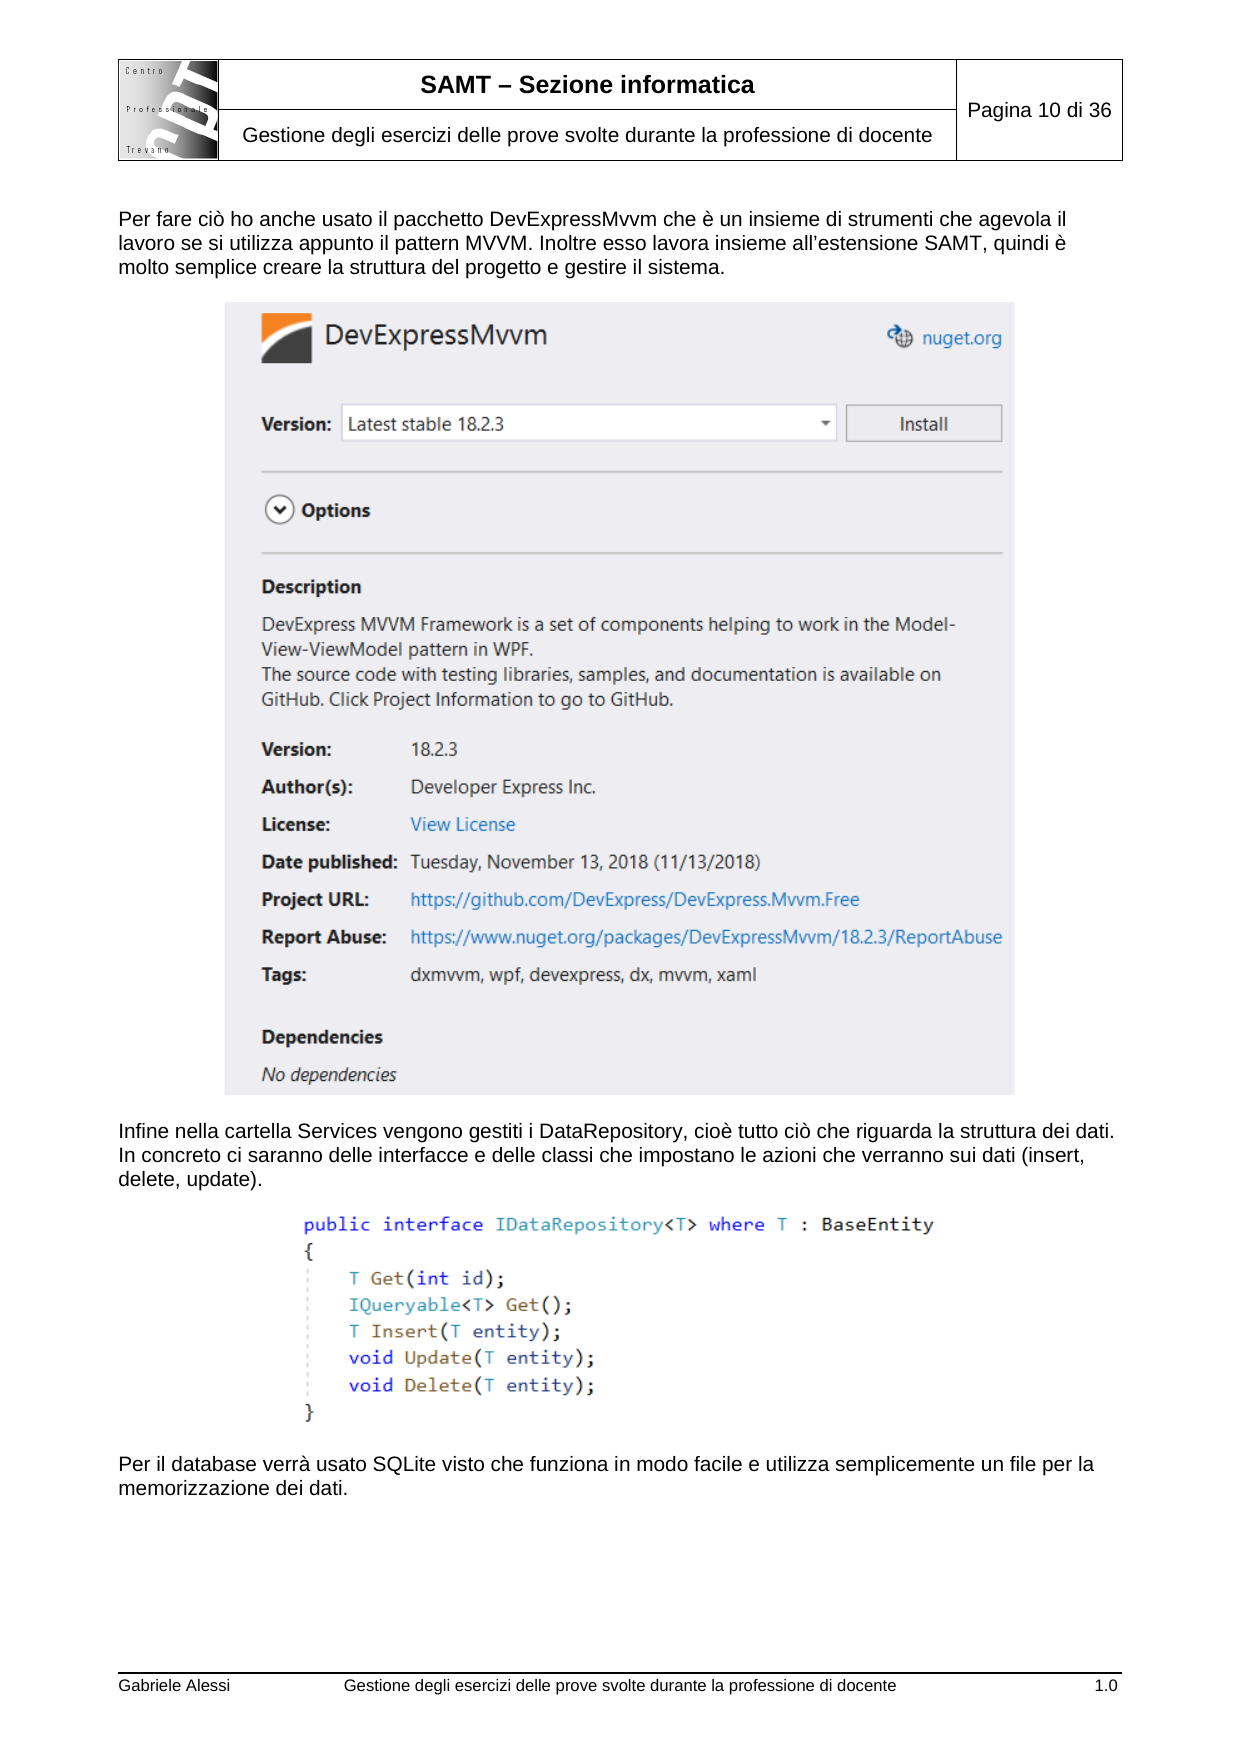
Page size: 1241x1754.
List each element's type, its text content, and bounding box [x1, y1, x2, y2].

text Infine nella cartella Services vengono gestiti i DataRepository, cioè tutto ciò che riguarda la struttura dei dati. [118, 1119, 1122, 1143]
picture [118, 60, 218, 159]
picture [301, 1213, 938, 1428]
picture [224, 302, 1015, 1095]
text In concreto ci saranno delle interfacce e delle classi che impostano le azioni che verranno sui dati (insert, delete, update). [118, 1143, 1122, 1191]
text Per fare ciò ho anche usato il pacchetto DevExpressMvvm che è un insieme di strumenti che agevola il lavoro se si utilizza appunto il pattern MVVM. Inoltre esso lavora insieme all’estensione SAMT, quindi è molto semplice creare la struttura del progetto e gestire il sistema. [118, 207, 1122, 279]
text Per il database verrà usato SQLite visto che funziona in modo facile e utilizza semplicemente un file per la memorizzazione dei dati. [118, 1451, 1122, 1499]
